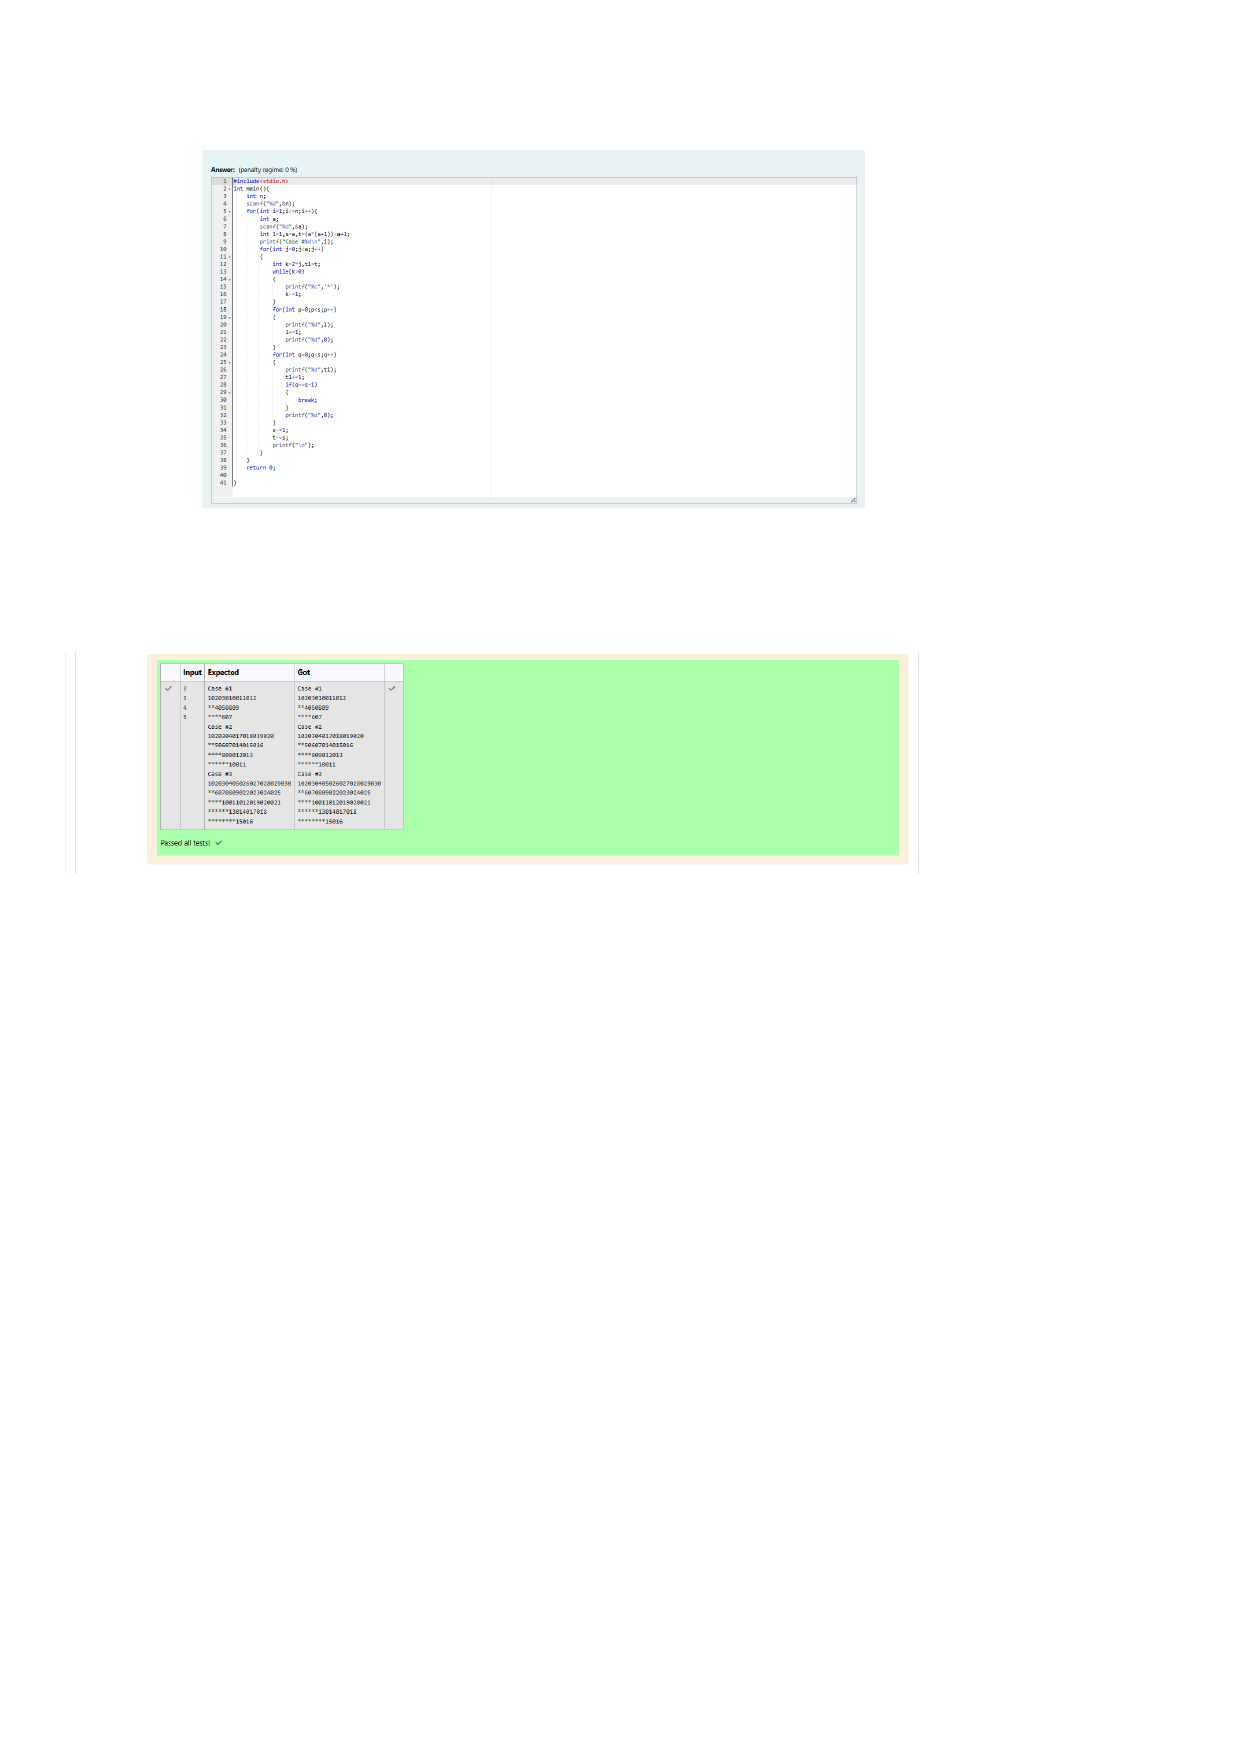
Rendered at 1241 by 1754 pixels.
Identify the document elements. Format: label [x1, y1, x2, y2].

picture [23, 652, 920, 874]
picture [150, 150, 872, 508]
